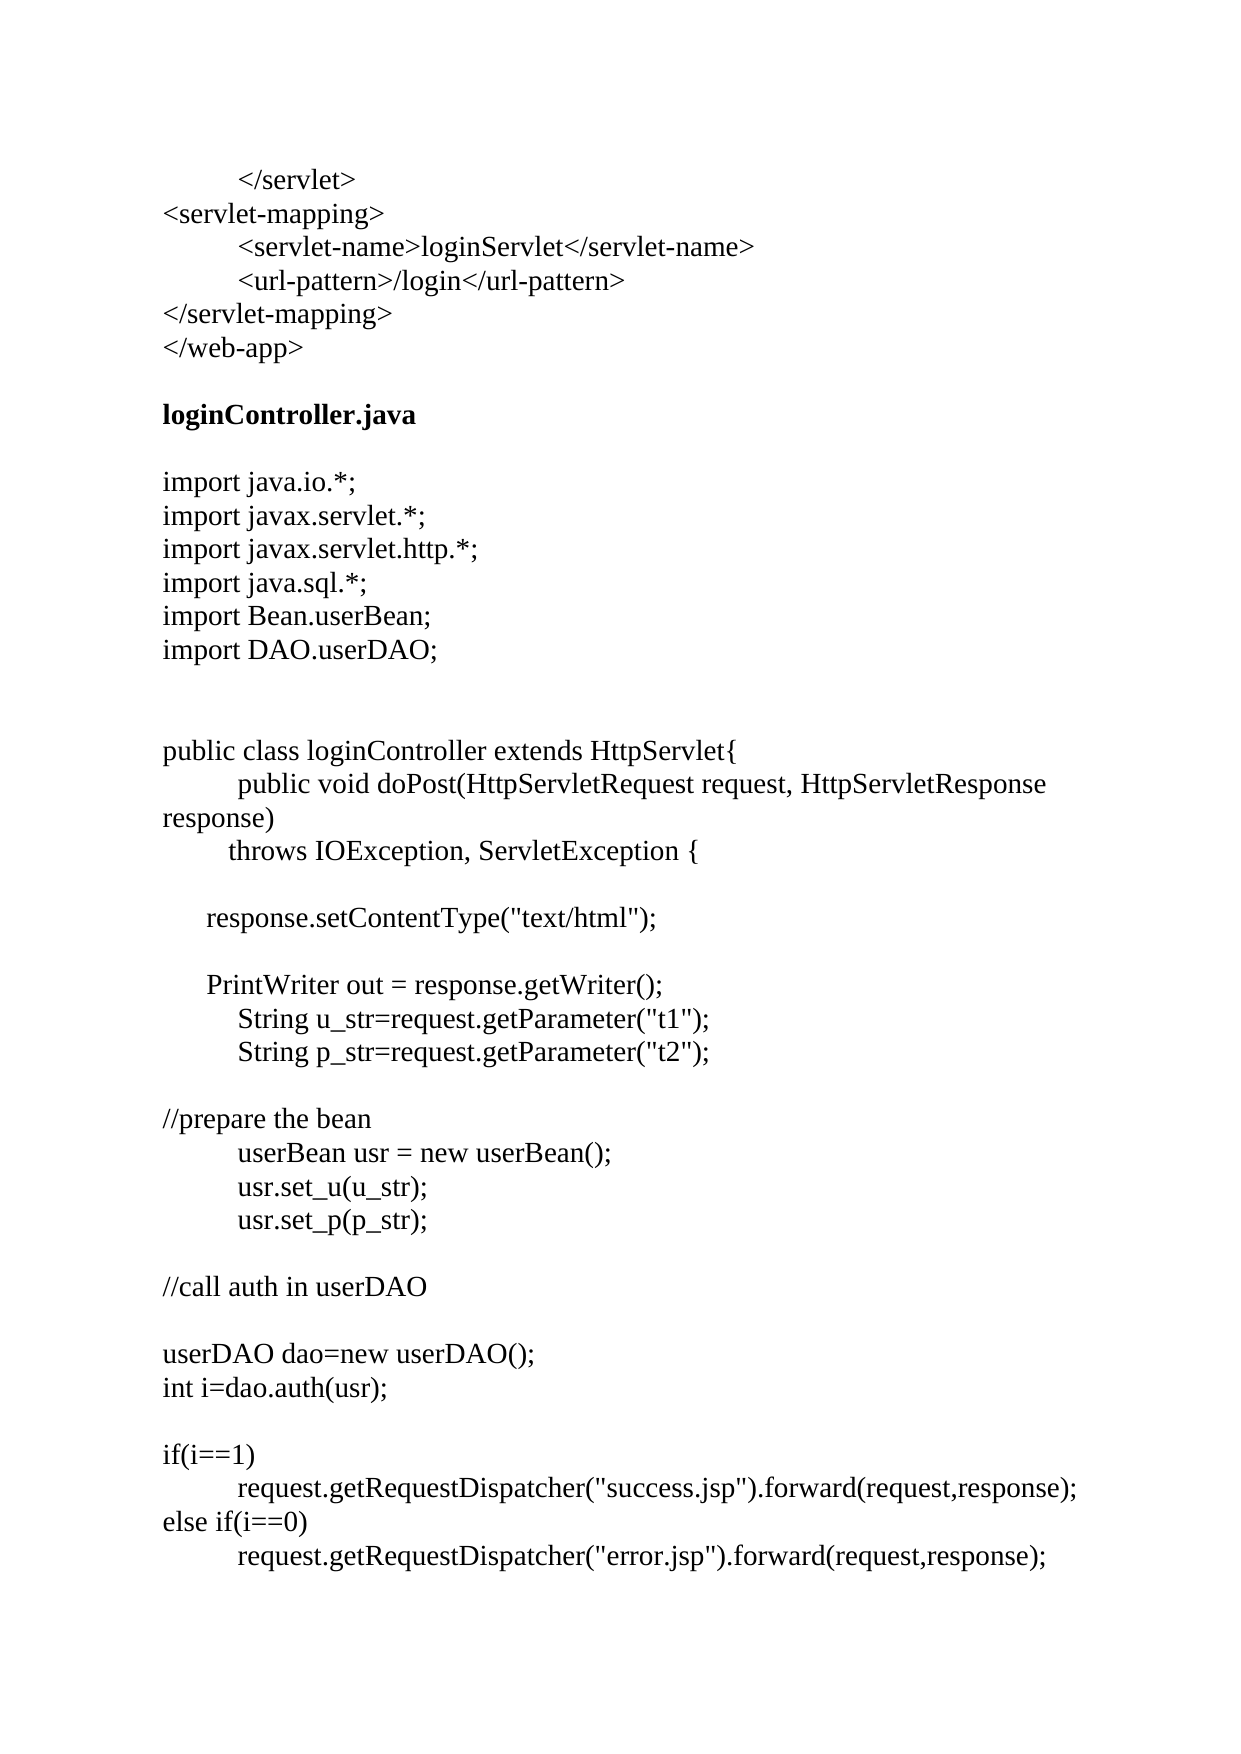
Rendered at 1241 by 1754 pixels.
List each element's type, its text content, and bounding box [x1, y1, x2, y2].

text usr.set_u(u_str); [162, 1169, 1090, 1202]
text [162, 229, 1090, 263]
text import java.sql.*; [162, 565, 1090, 598]
text request.getRequestDispatcher("error.jsp").forward(request,response); [162, 1538, 1090, 1571]
text userDAO dao=new userDAO(); [162, 1336, 1090, 1370]
text String u_str=request.getParameter("t1"); [162, 1001, 1090, 1034]
text import javax.servlet.*; [162, 498, 1090, 531]
text response.setContentType("text/html"); [162, 900, 1090, 934]
text //prepare the bean [162, 1102, 1090, 1135]
text userBean usr = new userBean(); [162, 1135, 1090, 1169]
text public void doPost(HttpServletRequest request, HttpServletResponse response) [162, 766, 1090, 833]
text import Bean.userBean; [162, 598, 1090, 632]
text import javax.servlet.http.*; [162, 531, 1090, 565]
text throws IOException, ServletException { [162, 833, 1090, 867]
text String p_str=request.getParameter("t2"); [162, 1034, 1090, 1068]
text </servlet-mapping> [162, 297, 1090, 330]
text //call auth in userDAO [162, 1269, 1090, 1303]
text usr.set_p(p_str); [162, 1202, 1090, 1236]
text <url-pattern>/login</url-pattern> [162, 263, 1090, 297]
text loginController.java [162, 397, 1090, 431]
text PrintWriter out = response.getWriter(); [162, 967, 1090, 1001]
text request.getRequestDispatcher("success.jsp").forward(request,response); [162, 1471, 1090, 1504]
text import java.io.*; [162, 464, 1090, 498]
text </web-app> [162, 330, 1090, 364]
text int i=dao.auth(usr); [162, 1370, 1090, 1403]
text public class loginController extends HttpServlet{ [162, 733, 1090, 766]
text import DAO.userDAO; [162, 632, 1090, 666]
text <servlet-mapping> [162, 196, 1090, 229]
text else if(i==0) [162, 1504, 1090, 1538]
text if(i==1) [162, 1437, 1090, 1471]
text </servlet> [162, 162, 1090, 196]
